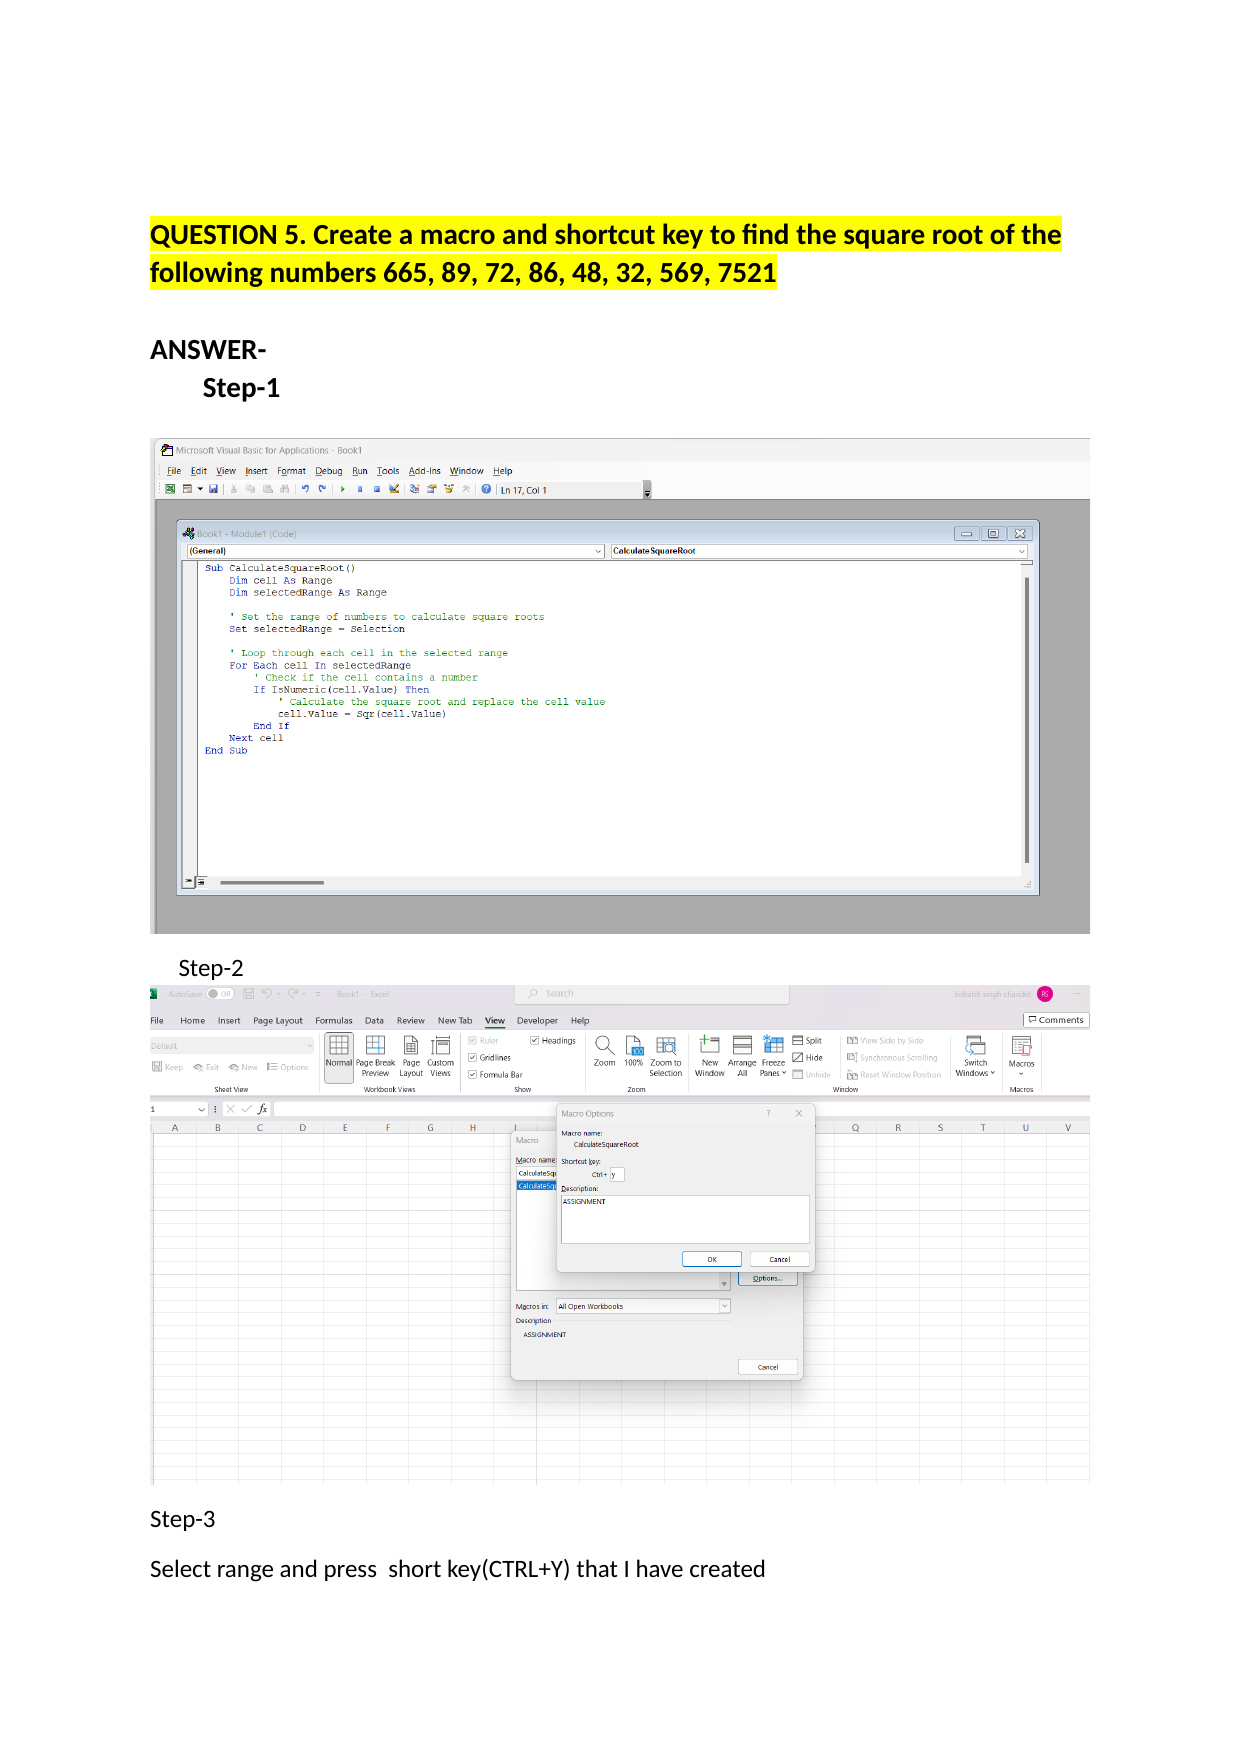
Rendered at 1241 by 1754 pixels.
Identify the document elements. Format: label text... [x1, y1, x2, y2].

text Select range and press short key(CTRL+Y) that I have created [150, 1553, 1090, 1583]
text Step-3 [150, 1503, 1090, 1534]
text Step-2 [150, 952, 1090, 985]
text ANSWER- [150, 331, 1090, 367]
text QUESTION 5. Create a macro and shortcut key to find the square root of the following numbers 665, 89, 72, 86, 48, 32, 569, 7521 [150, 216, 1090, 290]
picture [150, 438, 1091, 934]
text Step-1 [150, 369, 1090, 405]
picture [150, 985, 1091, 1485]
